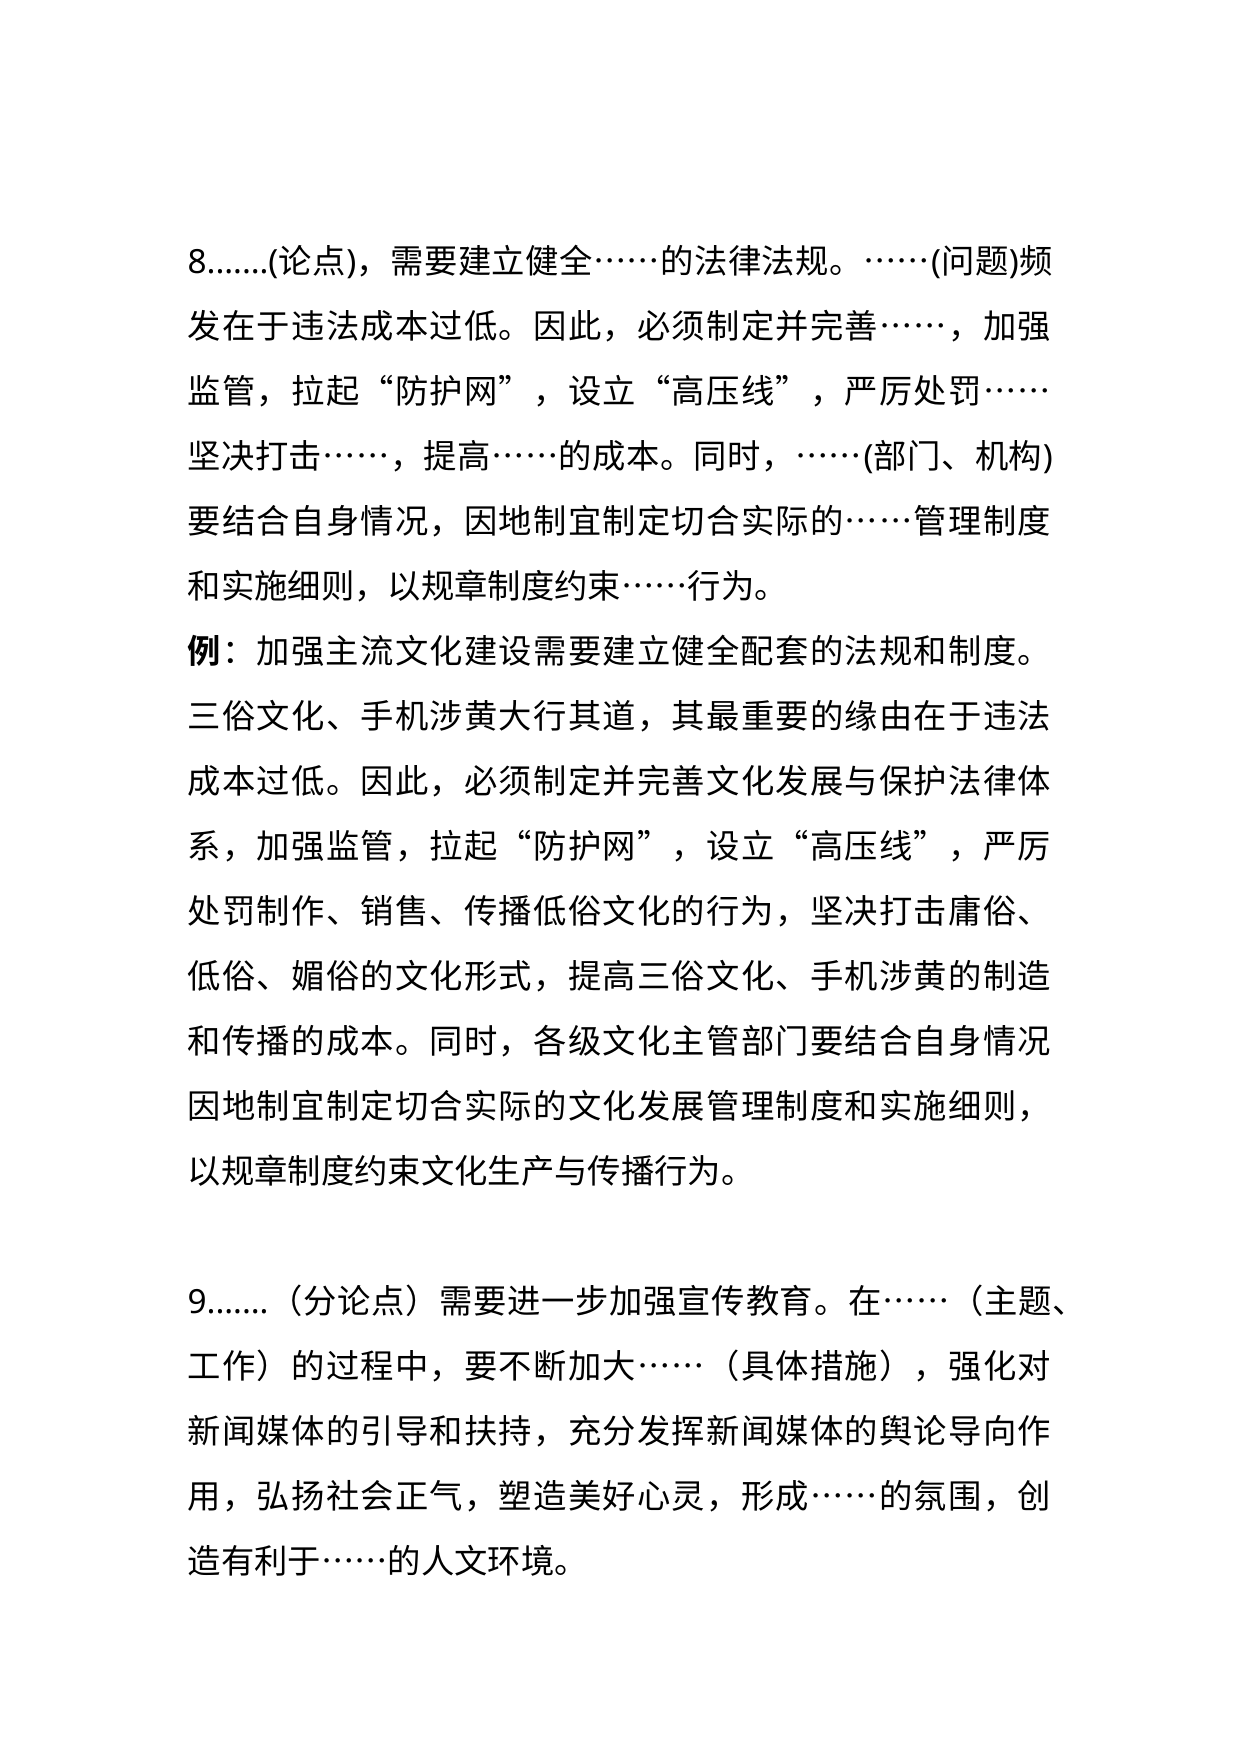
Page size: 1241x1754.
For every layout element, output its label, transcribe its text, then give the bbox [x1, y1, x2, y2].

text 8.……(论点)，需要建立健全……的法律法规。……(问题)频发在于违法成本过低。因此，必须制定并完善……，加强监管，拉起“防护网”，设立“高压线”，严厉处罚……，坚决打击……，提高……的成本。同时，……(部门、机构)要结合自身情况，因地制宜制定切合实际的……管理制度和实施细则，以规章制度约束……行为。 [187, 227, 1053, 617]
text 例：加强主流文化建设需要建立健全配套的法规和制度。三俗文化、手机涉黄大行其道，其最重要的缘由在于违法成本过低。因此，必须制定并完善文化发展与保护法律体系，加强监管，拉起“防护网”，设立“高压线”，严厉处罚制作、销售、传播低俗文化的行为，坚决打击庸俗、低俗、媚俗的文化形式，提高三俗文化、手机涉黄的制造和传播的成本。同时，各级文化主管部门要结合自身情况，因地制宜制定切合实际的文化发展管理制度和实施细则，以规章制度约束文化生产与传播行为。 [187, 617, 1053, 1202]
text 9.……（分论点）需要进一步加强宣传教育。在……（主题、工作）的过程中，要不断加大……（具体措施），强化对新闻媒体的引导和扶持，充分发挥新闻媒体的舆论导向作用，弘扬社会正气，塑造美好心灵，形成……的氛围，创造有利于……的人文环境。 [187, 1267, 1053, 1592]
